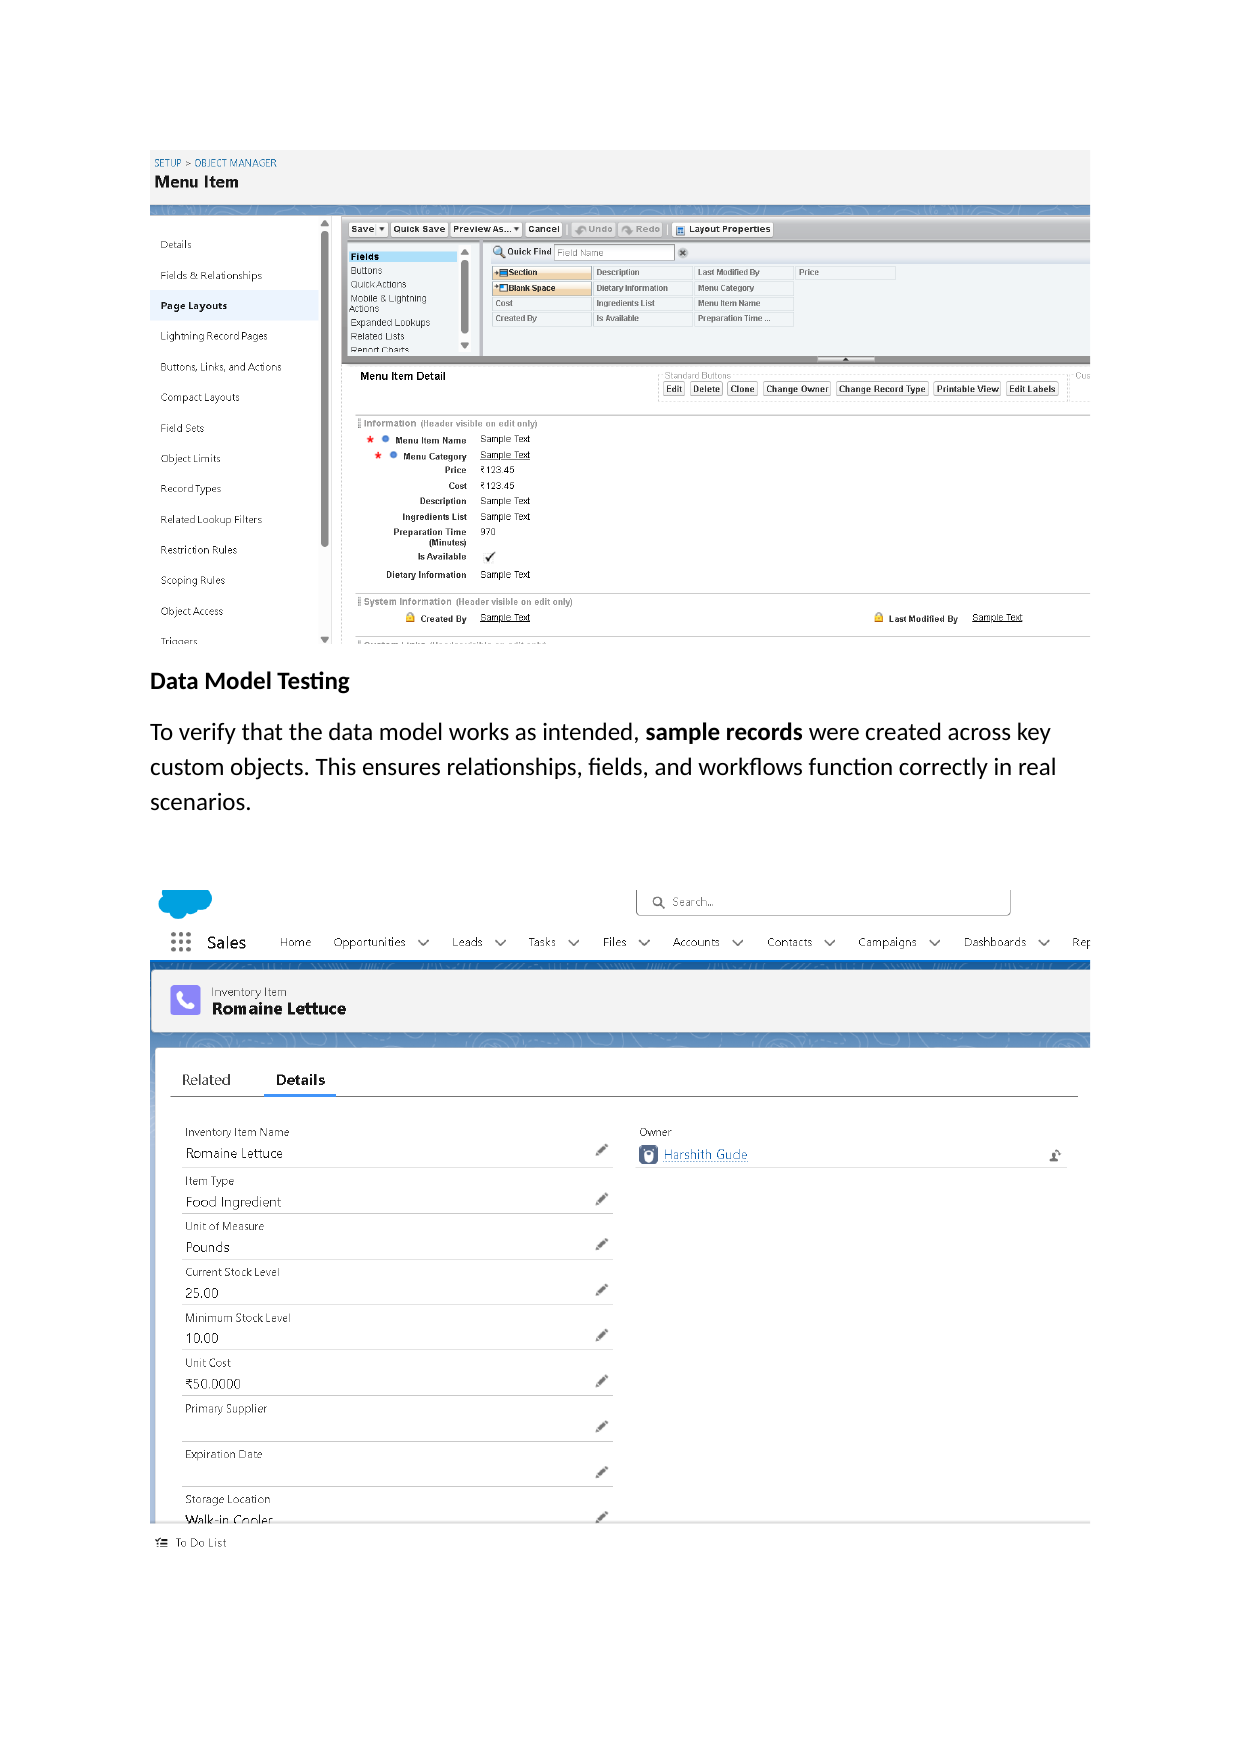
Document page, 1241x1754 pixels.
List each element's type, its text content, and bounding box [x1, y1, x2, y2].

picture [150, 890, 1091, 1547]
text Data Model Testing [150, 665, 1090, 695]
text To verify that the data model works as intended, sample records were created across key custom objects. This ensures relationships, fields, and workflows function correctly in real scenarios. [150, 717, 1090, 817]
picture [150, 150, 1091, 644]
